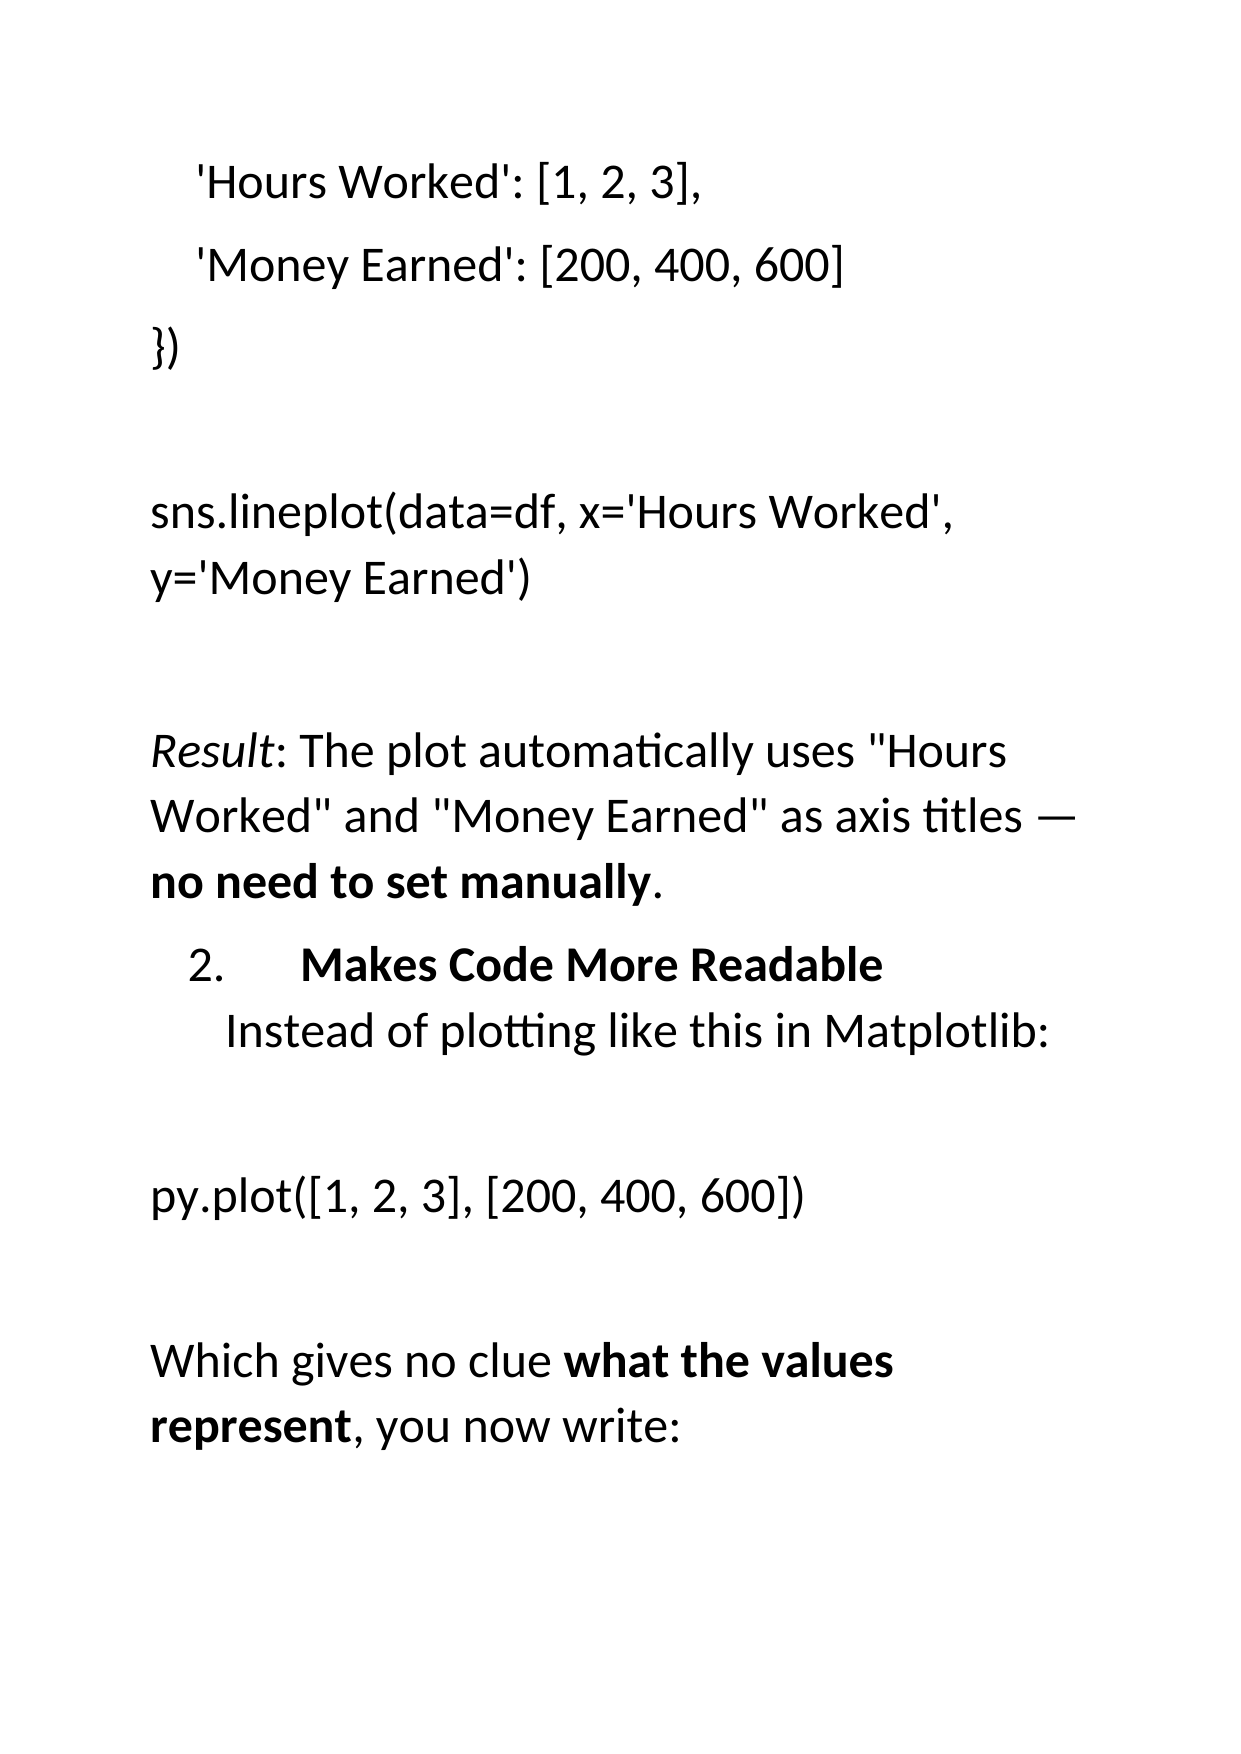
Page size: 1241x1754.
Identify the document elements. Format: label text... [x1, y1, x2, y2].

text Result: The plot automatically uses "Hours Worked" and "Money Earned" as axis titles — no need to set manually. [150, 718, 1090, 911]
text py.plot([1, 2, 3], [200, 400, 600]) [150, 1163, 1090, 1224]
text }) [150, 315, 1090, 376]
text 'Hours Worked': [1, 2, 3], [150, 150, 1090, 211]
text sns.lineplot(data=df, x='Hours Worked', y='Money Earned') [150, 480, 1090, 607]
list Makes Code More Readable Instead of plotting like this in Matplotlib: [187, 933, 1090, 1059]
text Which gives no clue what the values represent, you now write: [150, 1328, 1090, 1455]
text 'Money Earned': [200, 400, 600] [150, 232, 1090, 293]
